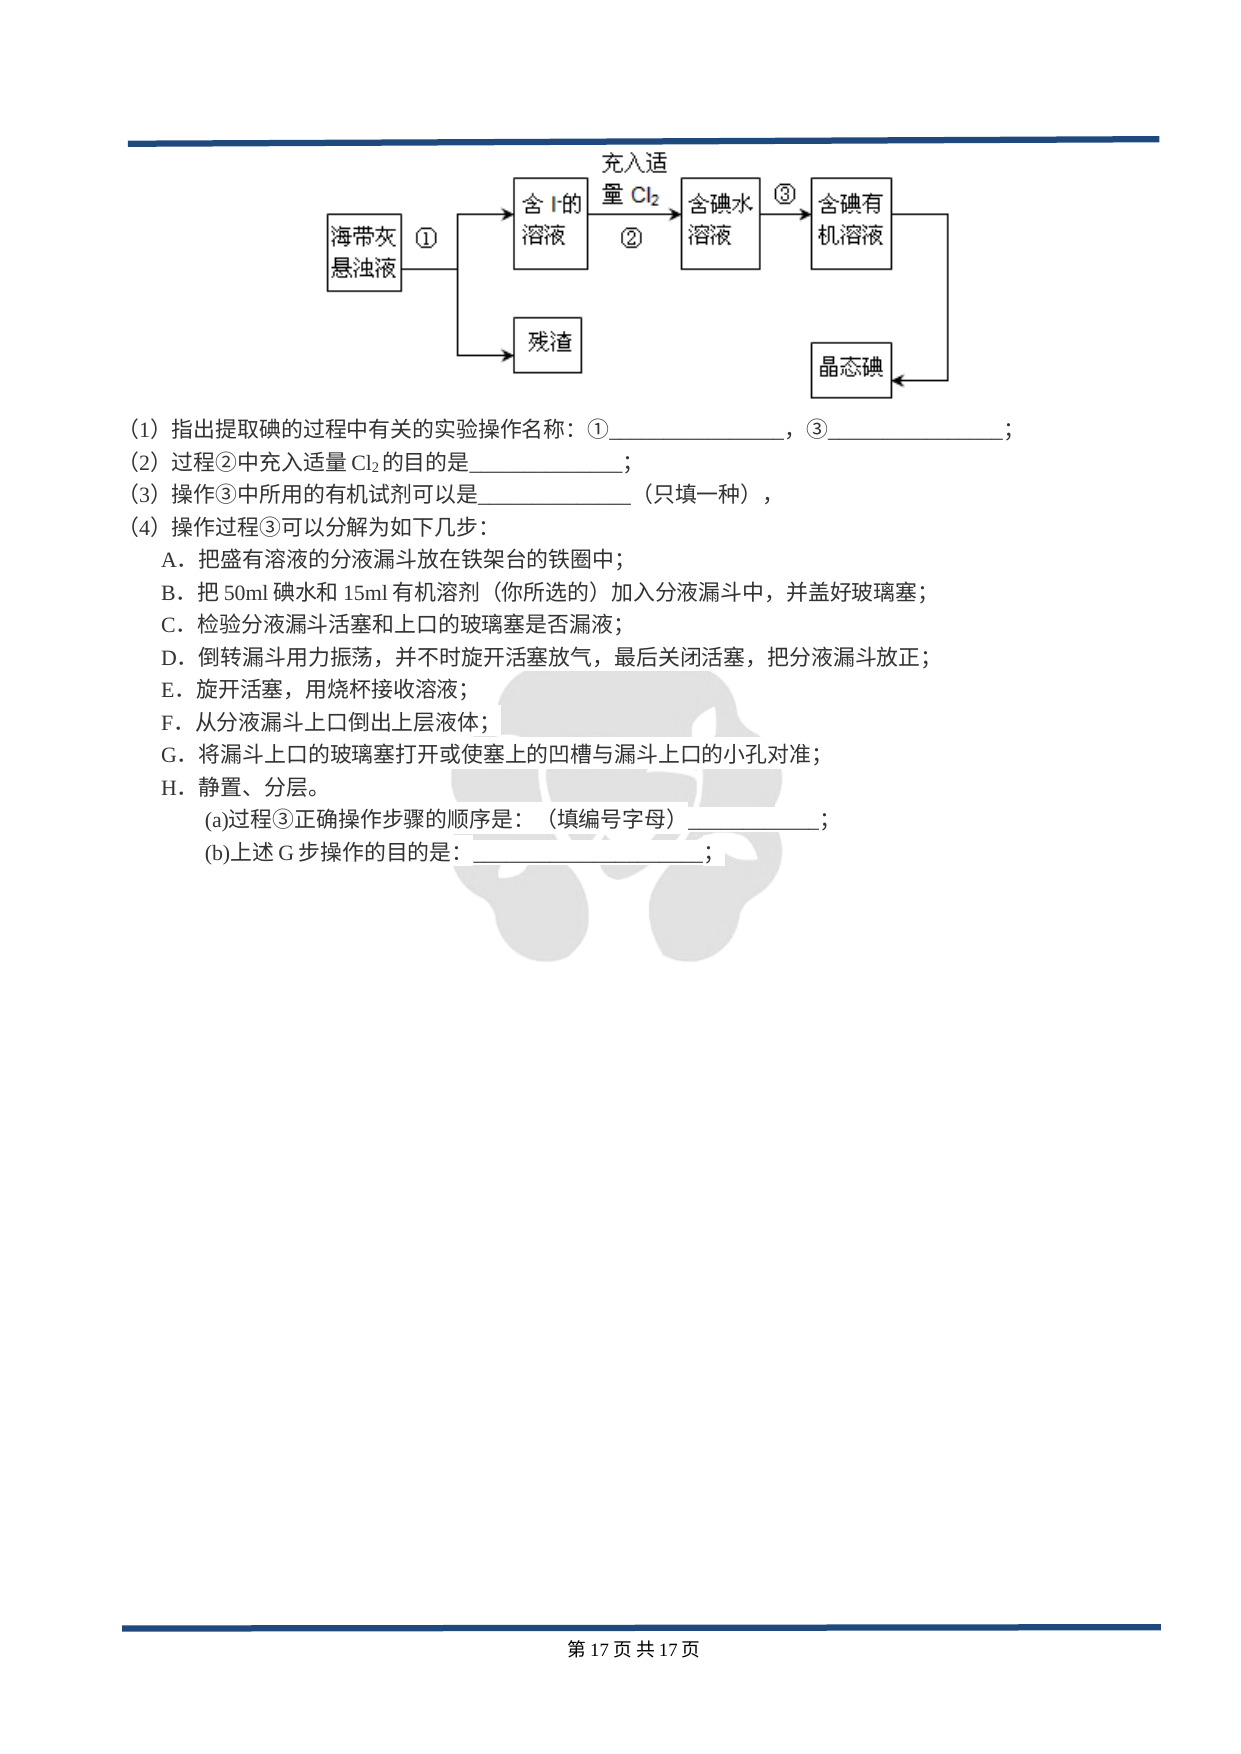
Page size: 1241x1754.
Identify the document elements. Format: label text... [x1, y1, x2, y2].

picture [324, 151, 952, 402]
text D．倒转漏斗用力振荡，并不时旋开活塞放气，最后关闭活塞，把分液漏斗放正； E．旋开活塞，用烧杯接收溶液； F．从分液漏斗上口倒出上层液体； G．将漏斗上口的玻璃塞打开或使塞上的凹槽与漏斗上口的小孔对准； H．静置、分层。 (a)过程③正确操作步骤的顺序是：（填编号字母）____________； (b)上述G步操作的目的是：_____________________； [117, 639, 1159, 867]
list 指出提取碘的过程中有关的实验操作名称：①________________，③________________； （2）过程②中充入适量Cl2的目的是______________； （3）操作③中所用的有机试剂可以是______________（只填一种）， （4）操作过程③可以分解为如下几步： A．把盛有溶液的分液漏斗放在铁架台的铁圈中； [117, 412, 1159, 574]
text B．把50ml碘水和15ml有机溶剂（你所选的）加入分液漏斗中，并盖好玻璃塞； C．检验分液漏斗活塞和上口的玻璃塞是否漏液； [117, 574, 1159, 639]
